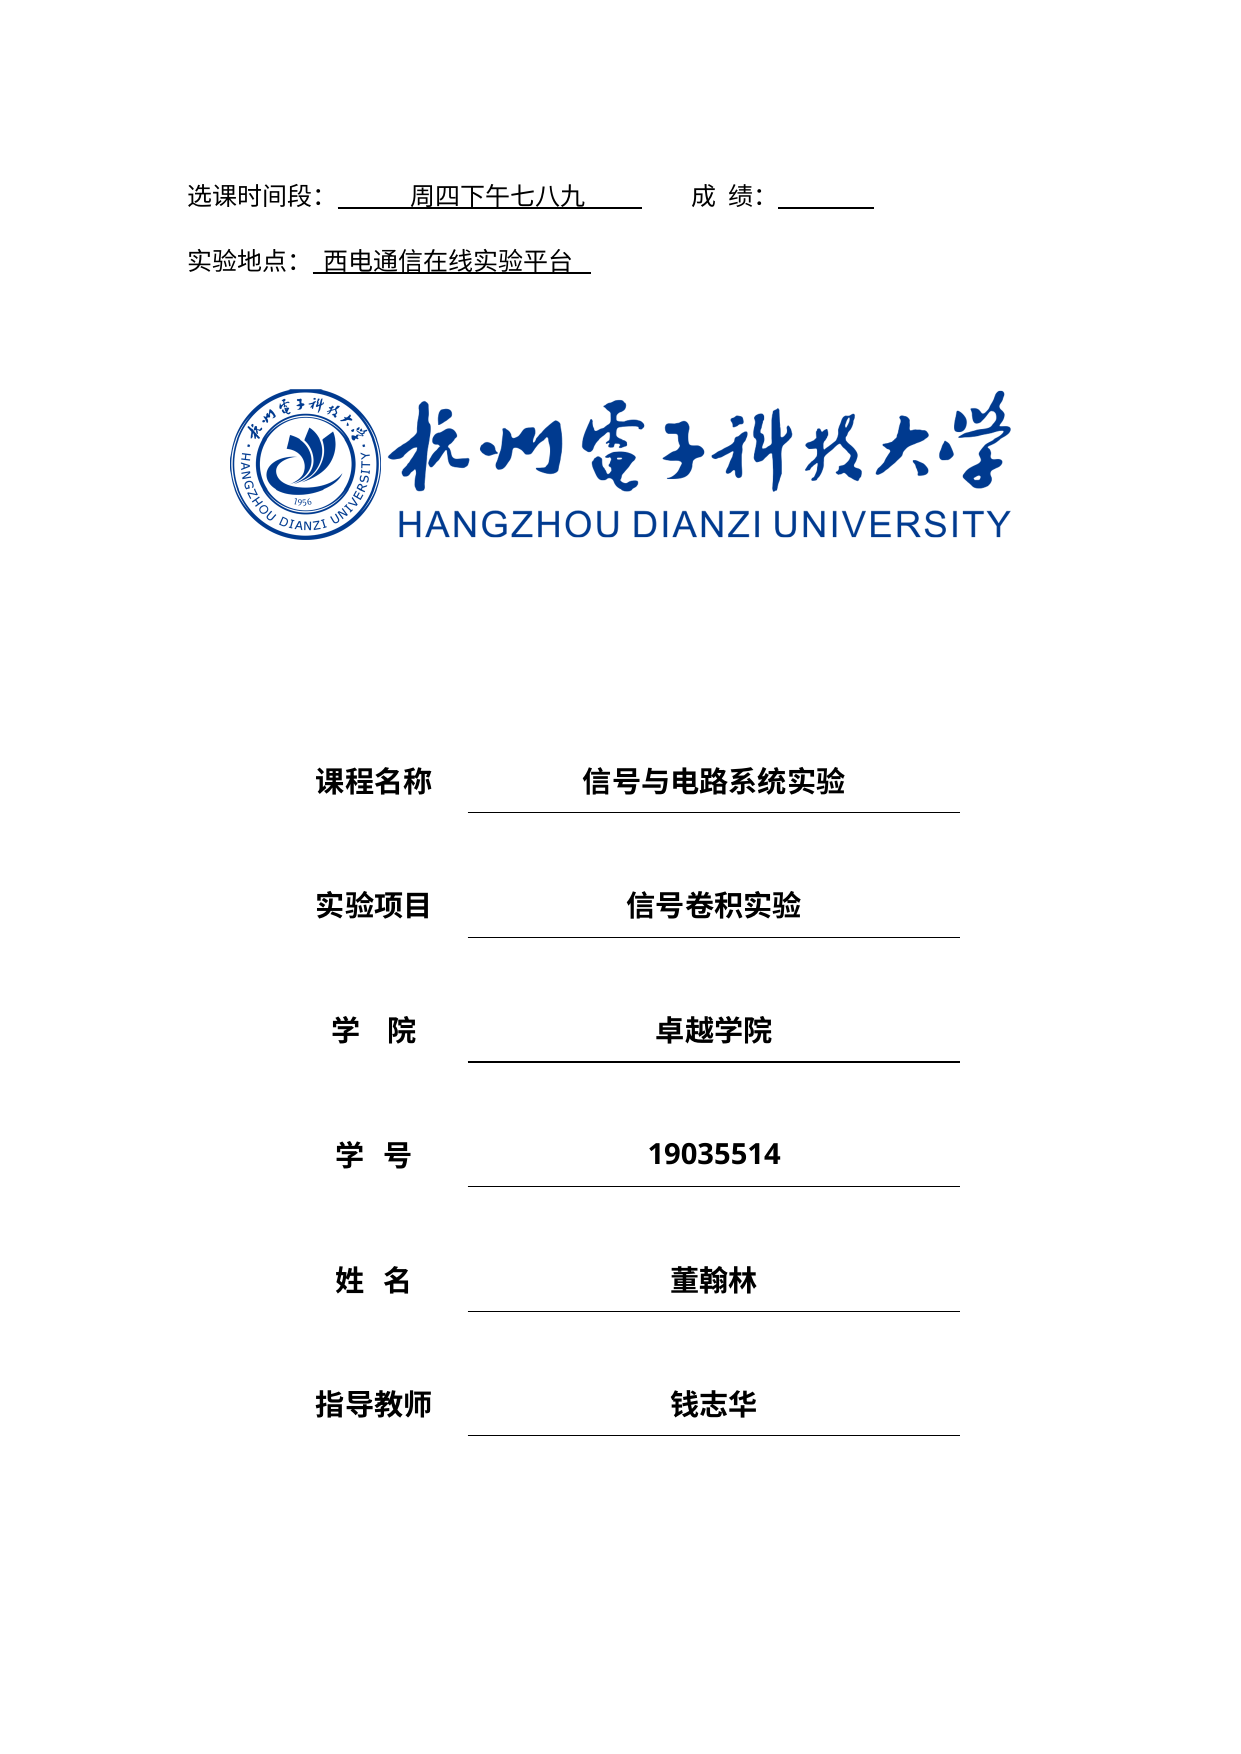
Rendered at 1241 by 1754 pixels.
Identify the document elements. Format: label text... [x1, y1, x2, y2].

table_cell 董翰林 [468, 1187, 960, 1311]
table_header 课程名称 [280, 552, 468, 812]
text 实验地点： 西电通信在线实验平台 [187, 227, 1053, 292]
table_cell 指导教师 [280, 1311, 468, 1435]
table_cell 信号卷积实验 [468, 813, 960, 937]
table_cell 实验项目 [280, 812, 468, 937]
picture [230, 389, 1011, 540]
table_cell 学 号 [280, 1061, 468, 1186]
table_cell 姓 名 [280, 1186, 468, 1311]
table_header 信号与电路系统实验 [468, 552, 960, 812]
table_cell 卓越学院 [468, 938, 960, 1061]
table_cell 钱志华 [468, 1312, 960, 1435]
table_cell 学 院 [280, 937, 468, 1061]
table_cell 19035514 [468, 1063, 960, 1186]
text 选课时间段： 周四下午七八九 成 绩： [187, 162, 1053, 227]
